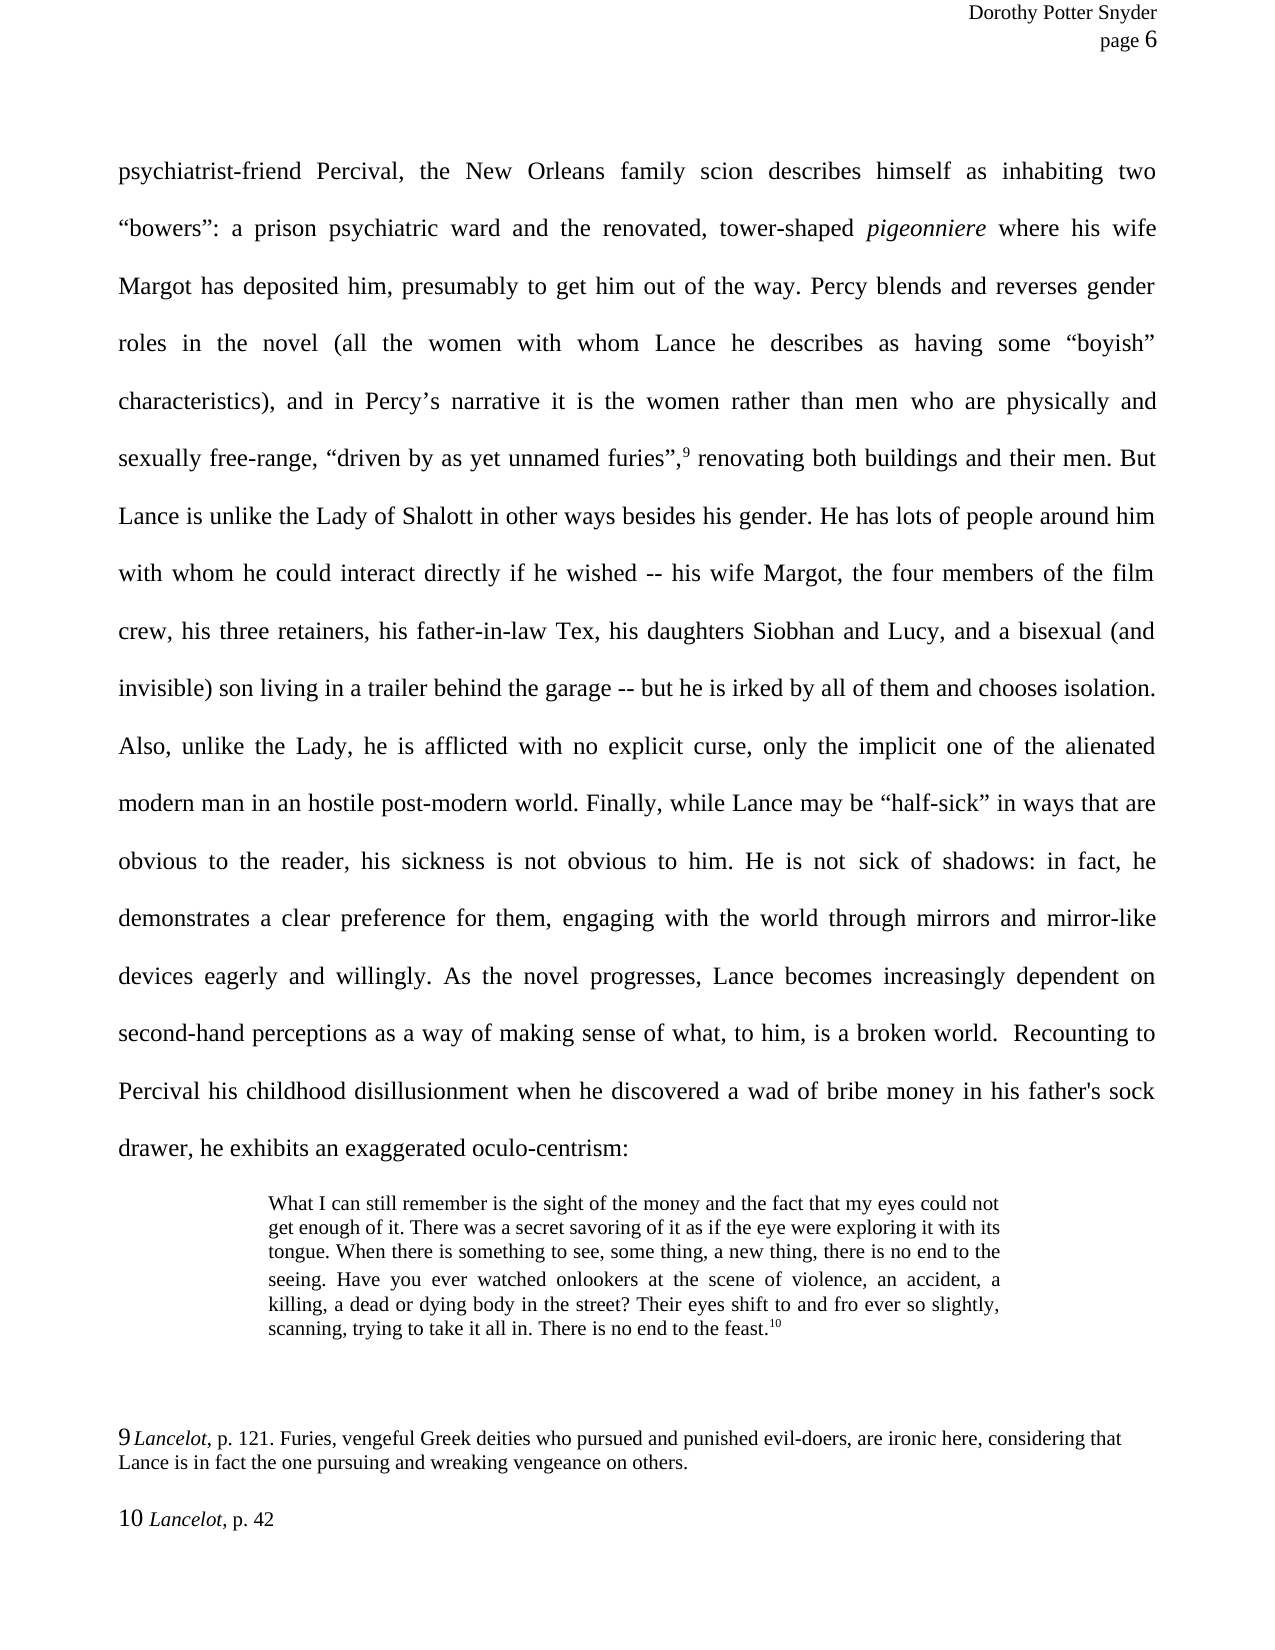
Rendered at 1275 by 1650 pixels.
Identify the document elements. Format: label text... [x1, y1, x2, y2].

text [118, 156, 1157, 1162]
text What I can still remember is the sight of the money and the fact that my eyes could not get enough of it. There was a secret savoring of it as if the eye were exploring it with its tongue. When there is something to see, some thing, a new thing, there is no end to the seeing. Have you ever watched onlookers at the scene of violence, an accident, a killing, a dead or dying body in the street? Their eyes shift to and fro ever so slightly, scanning, trying to take it all in. There is no end to the feast. [268, 1191, 1002, 1340]
